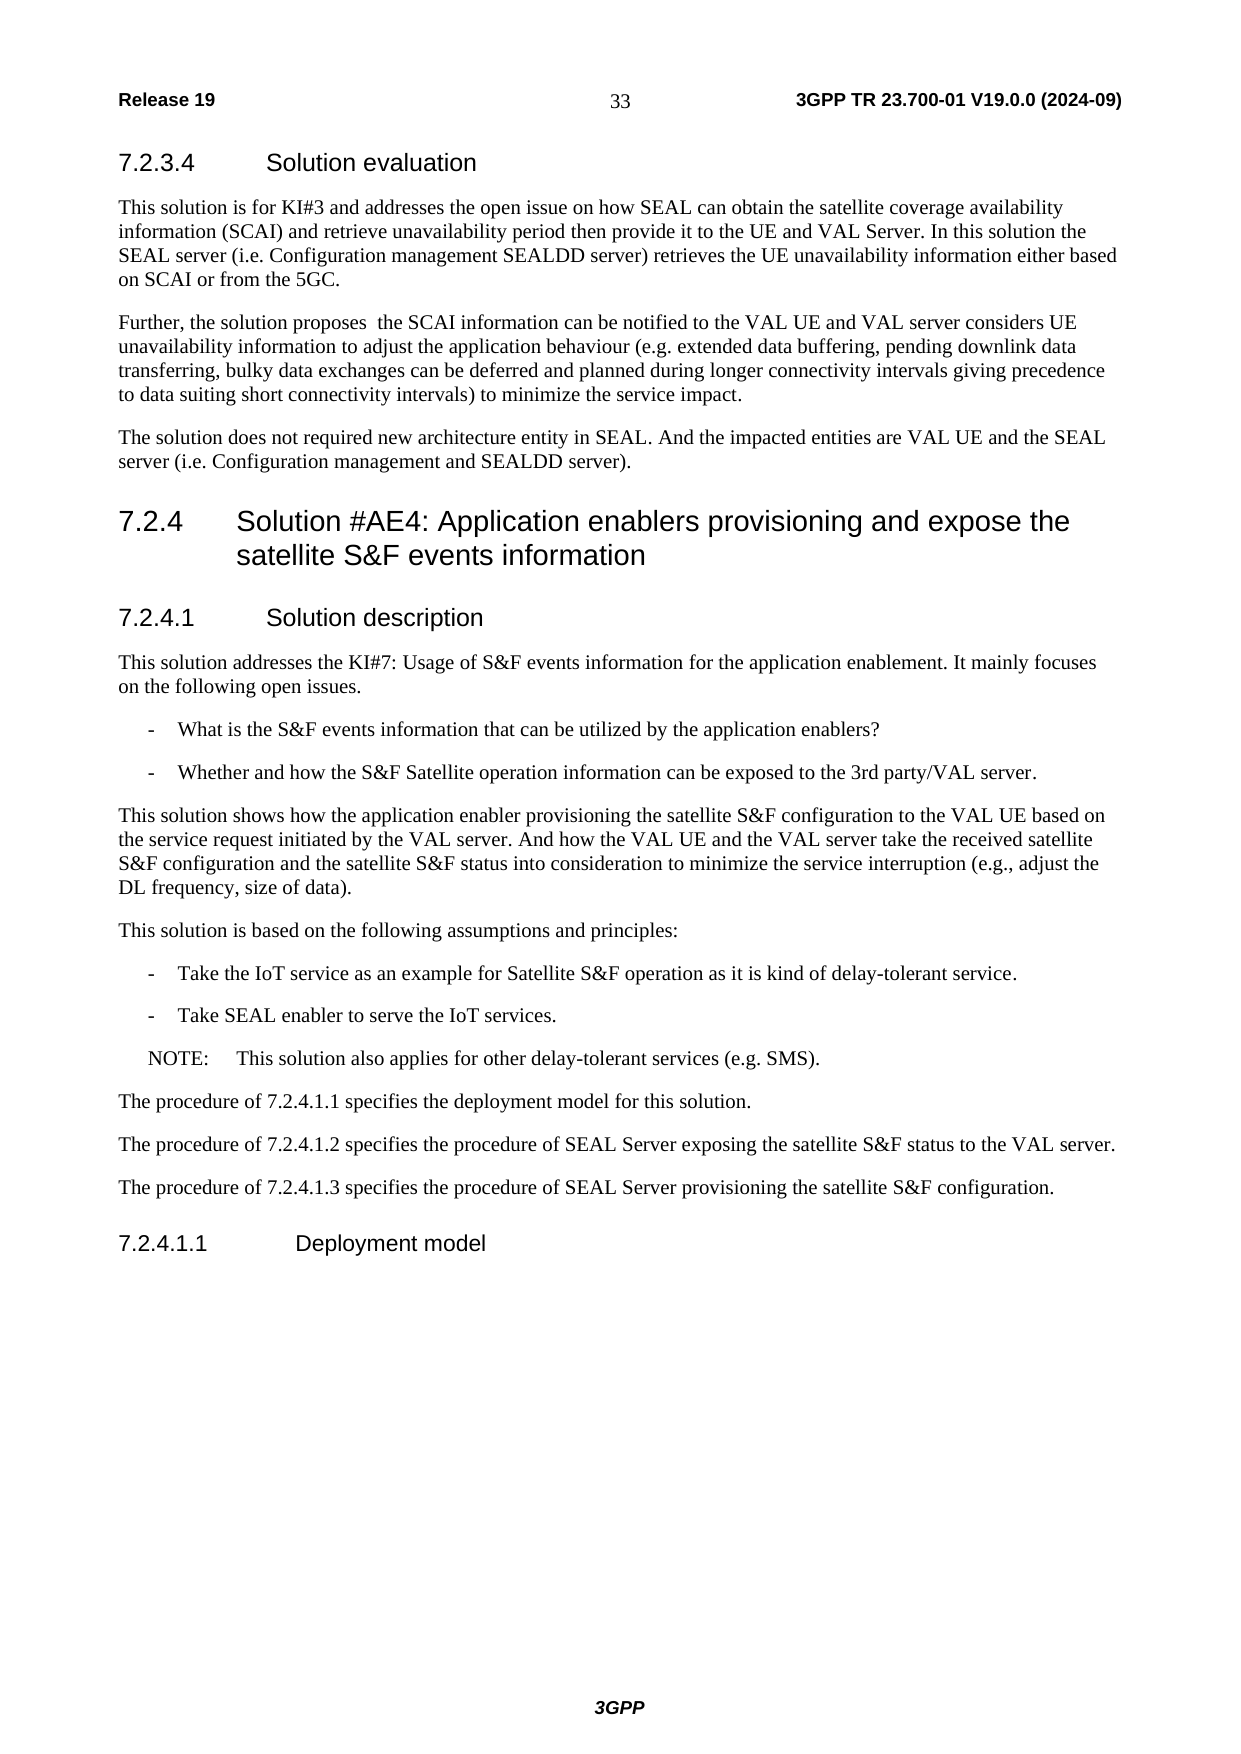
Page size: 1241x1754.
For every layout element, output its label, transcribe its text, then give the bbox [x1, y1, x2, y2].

text This solution is based on the following assumptions and principles: [118, 918, 1122, 942]
text NOTE: This solution also applies for other delay-tolerant services (e.g. SMS). [148, 1046, 1122, 1070]
subtitle 7.2.3.4 Solution evaluation [118, 147, 1122, 176]
text The solution does not required new architecture entity in SEAL. And the impacted entities are VAL UE and the SEAL server (i.e. Configuration management and SEALDD server). [118, 425, 1122, 473]
subtitle 7.2.4 Solution #AE4: Application enablers provisioning and expose the satellite S&F events information [118, 504, 1122, 571]
text - Take SEAL enabler to serve the IoT services. [148, 1003, 1122, 1027]
text - What is the S&F events information that can be utilized by the application enablers? [148, 717, 1122, 741]
text The procedure of 7.2.4.1.1 specifies the deployment model for this solution. [118, 1089, 1122, 1113]
text The procedure of 7.2.4.1.3 specifies the procedure of SEAL Server provisioning the satellite S&F configuration. [118, 1174, 1122, 1199]
text This solution addresses the KI#7: Usage of S&F events information for the application enablement. It mainly focuses on the following open issues. [118, 650, 1122, 698]
text Further, the solution proposes the SCAI information can be notified to the VAL UE and VAL server considers UE unavailability information to adjust the application behaviour (e.g. extended data buffering, pending downlink data transferring, bulky data exchanges can be deferred and planned during longer connectivity intervals giving precedence to data suiting short connectivity intervals) to minimize the service impact. [118, 310, 1122, 406]
text The procedure of 7.2.4.1.2 specifies the procedure of SEAL Server exposing the satellite S&F status to the VAL server. [118, 1132, 1122, 1156]
subtitle 7.2.4.1 Solution description [118, 603, 1122, 631]
text This solution is for KI#3 and addresses the open issue on how SEAL can obtain the satellite coverage availability information (SCAI) and retrieve unavailability period then provide it to the UE and VAL Server. In this solution the SEAL server (i.e. Configuration management SEALDD server) retrieves the UE unavailability information either based on SCAI or from the 5GC. [118, 195, 1122, 291]
subtitle 7.2.4.1.1 Deployment model [118, 1230, 1122, 1256]
text This solution shows how the application enabler provisioning the satellite S&F configuration to the VAL UE based on the service request initiated by the VAL server. And how the VAL UE and the VAL server take the received satellite S&F configuration and the satellite S&F status into consideration to minimize the service interruption (e.g., adjust the DL frequency, size of data). [118, 803, 1122, 899]
text - Whether and how the S&F Satellite operation information can be exposed to the 3rd party/VAL server. [148, 760, 1122, 784]
text - Take the IoT service as an example for Satellite S&F operation as it is kind of delay-tolerant service. [148, 961, 1122, 984]
